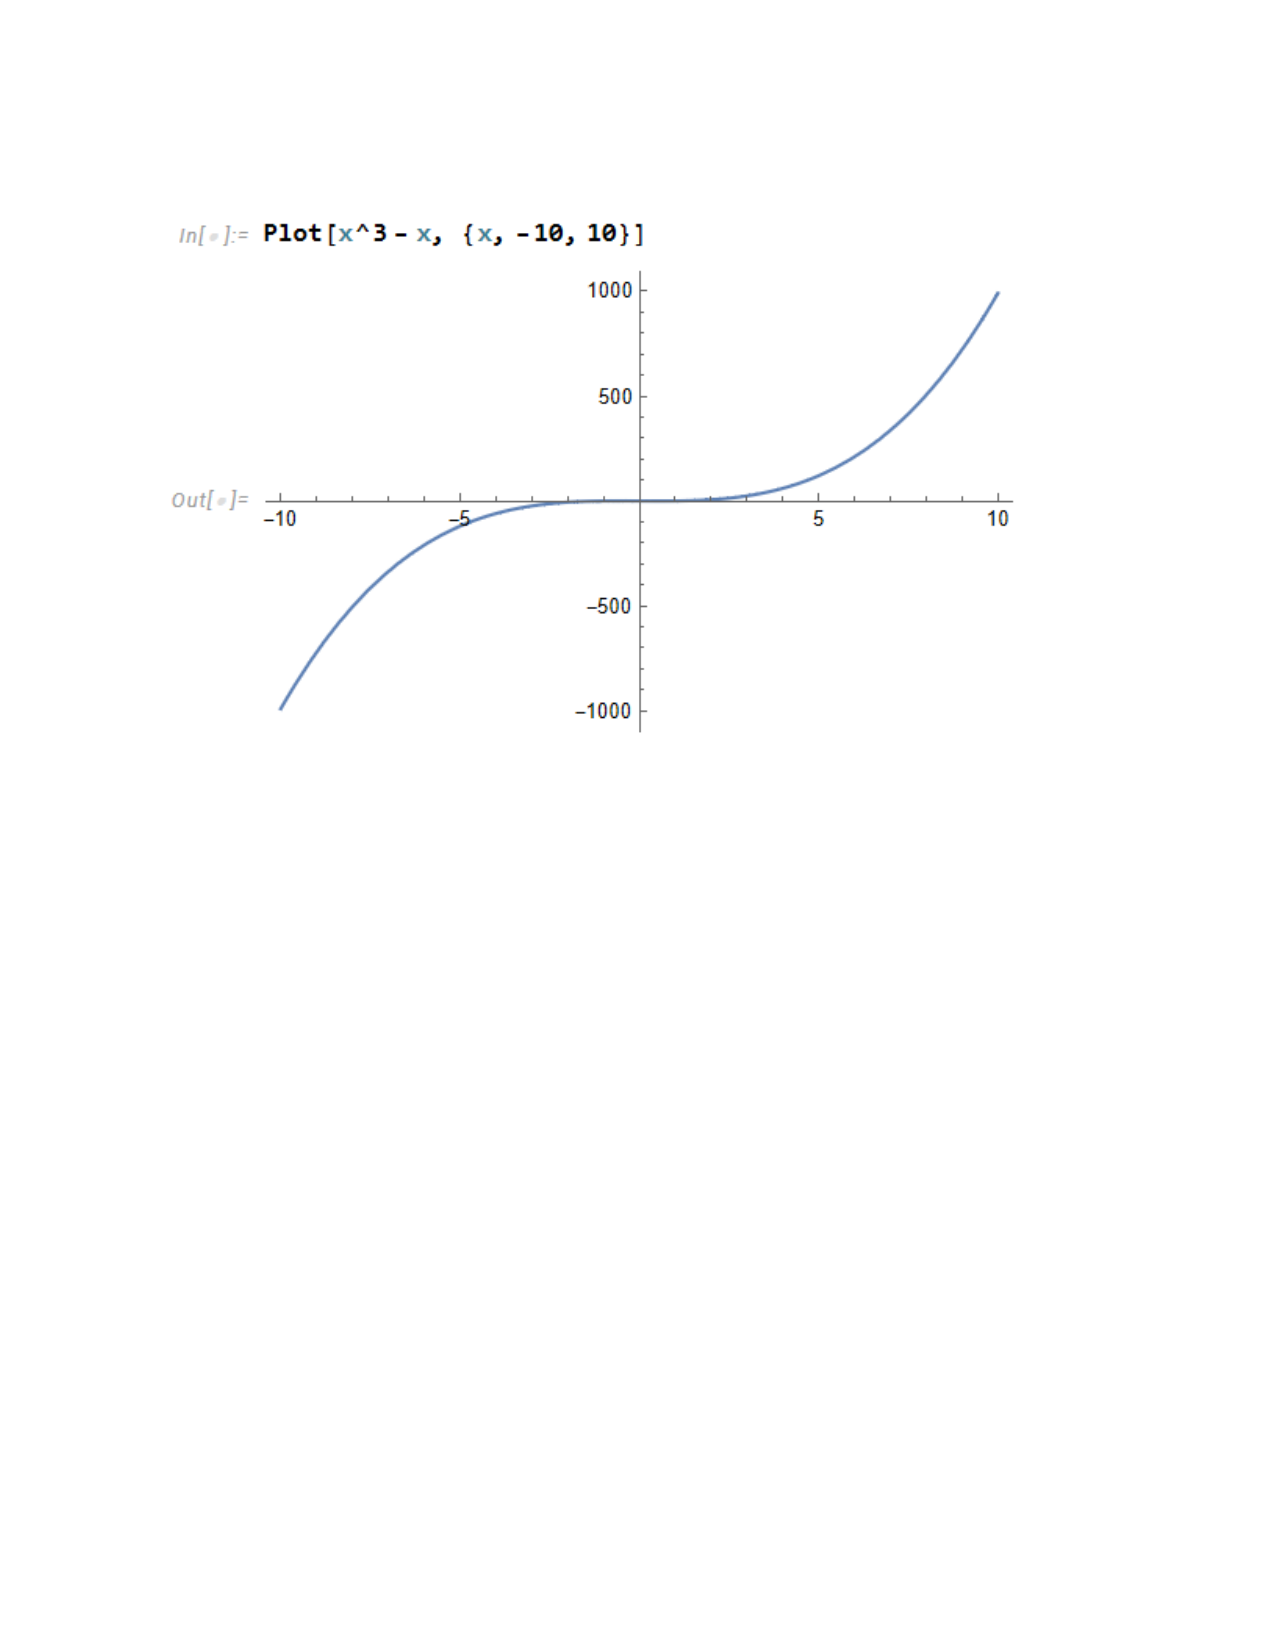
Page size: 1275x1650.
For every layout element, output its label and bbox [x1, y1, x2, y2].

picture [150, 182, 1090, 742]
